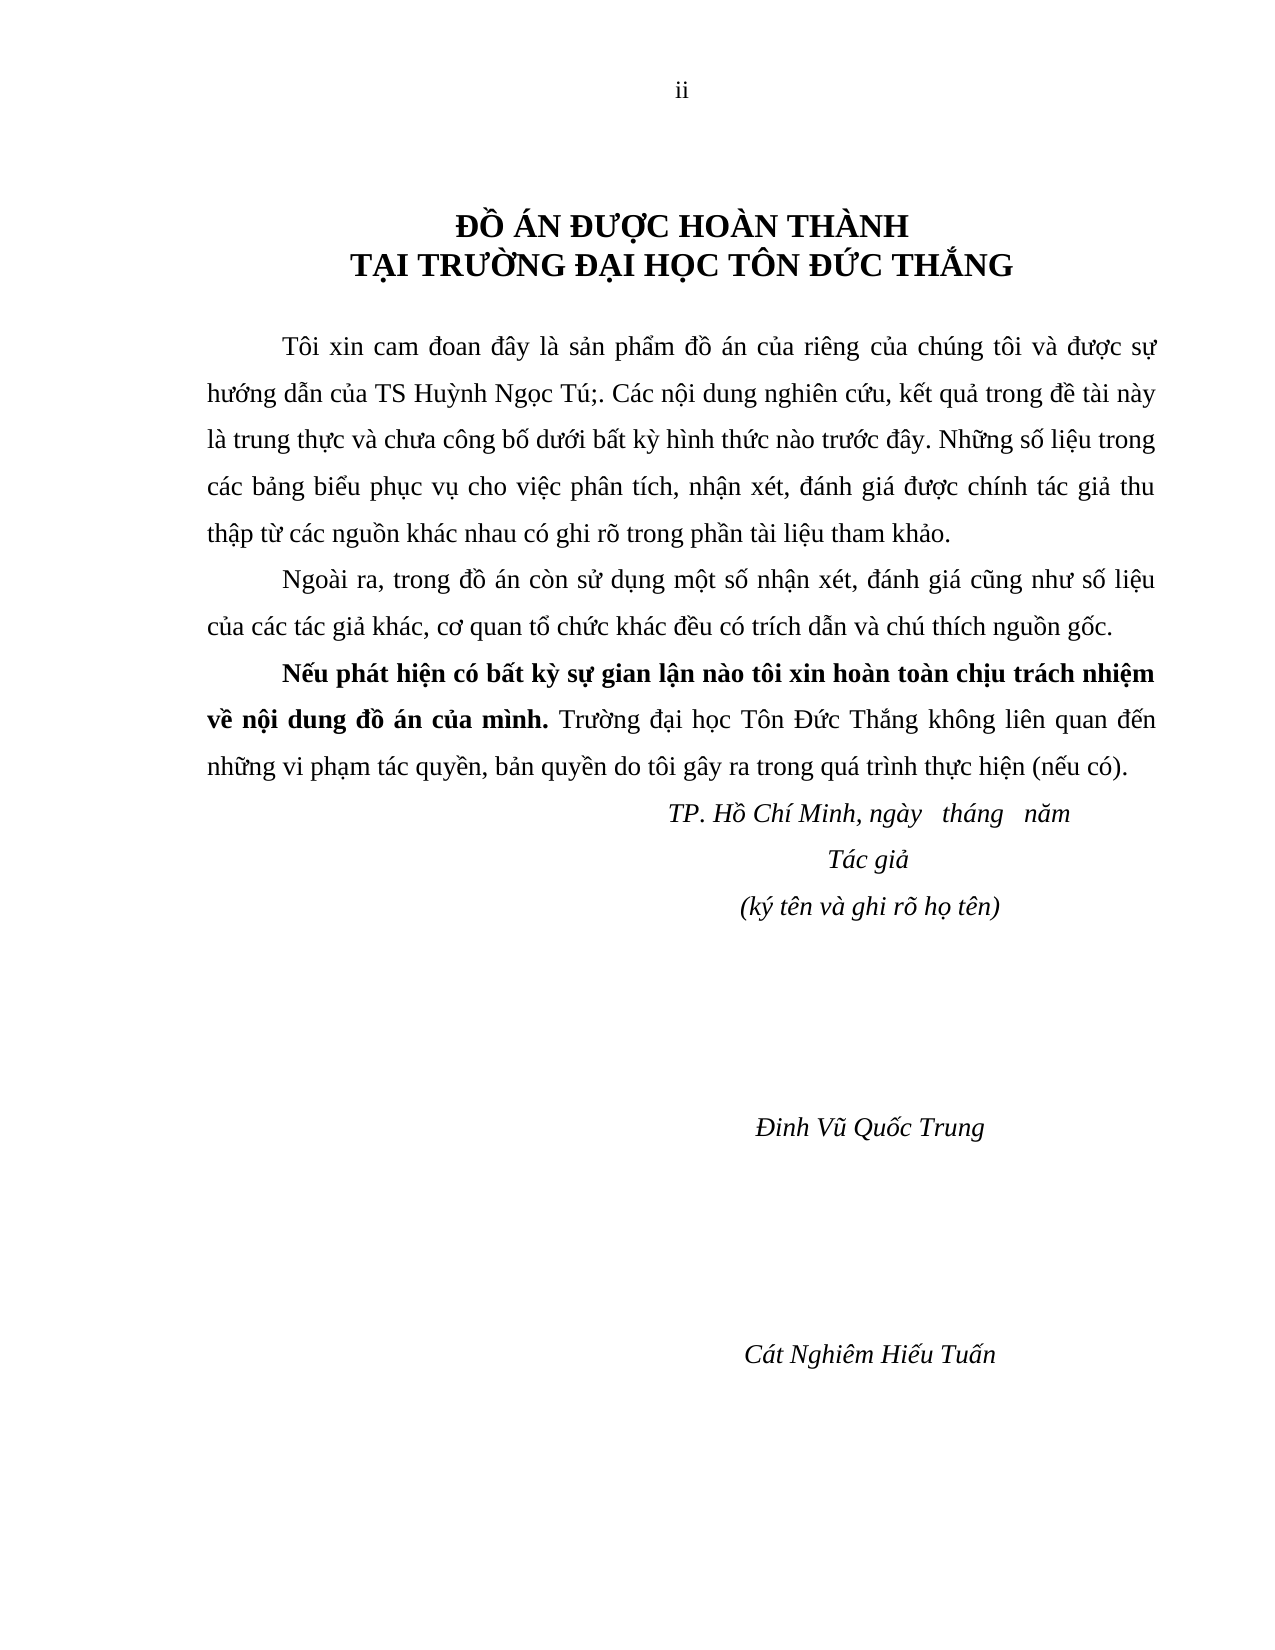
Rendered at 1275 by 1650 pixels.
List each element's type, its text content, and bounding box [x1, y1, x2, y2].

text ĐỒ ÁN ĐƯỢC HOÀN THÀNH [207, 207, 1157, 245]
text (ký tên và ghi rõ họ tên) [207, 890, 1157, 921]
text TẠI TRƯỜNG ĐẠI HỌC TÔN ĐỨC THẮNG [207, 245, 1157, 283]
text Tác giả [582, 843, 1157, 874]
text Nếu phát hiện có bất kỳ sự gian lận nào tôi xin hoàn toàn chịu trách nhiệm về nội dung đồ án của mình. Trường đại học Tôn Đức Thắng không liên quan đến những vi phạm tác quyền, bản quyền do tôi gây ra trong quá trình thực hiện (nếu có). [207, 657, 1157, 781]
text Tôi xin cam đoan đây là sản phẩm đồ án của riêng của chúng tôi và được sự hướng dẫn của TS Huỳnh Ngọc Tú;. Các nội dung nghiên cứu, kết quả trong đề tài này là trung thực và chưa công bố dưới bất kỳ hình thức nào trước đây. Những số liệu trong các bảng biểu phục vụ cho việc phân tích, nhận xét, đánh giá được chính tác giả thu thập từ các nguồn khác nhau có ghi rõ trong phần tài liệu tham khảo. [207, 330, 1157, 548]
text Cát Nghiêm Hiếu Tuấn [207, 1338, 1157, 1369]
text Ngoài ra, trong đồ án còn sử dụng một số nhận xét, đánh giá cũng như số liệu của các tác giả khác, cơ quan tổ chức khác đều có trích dẫn và chú thích nguồn gốc. [207, 563, 1157, 641]
text TP. Hồ Chí Minh, ngày tháng năm [582, 797, 1157, 828]
text Đinh Vũ Quốc Trung [207, 1112, 1157, 1143]
